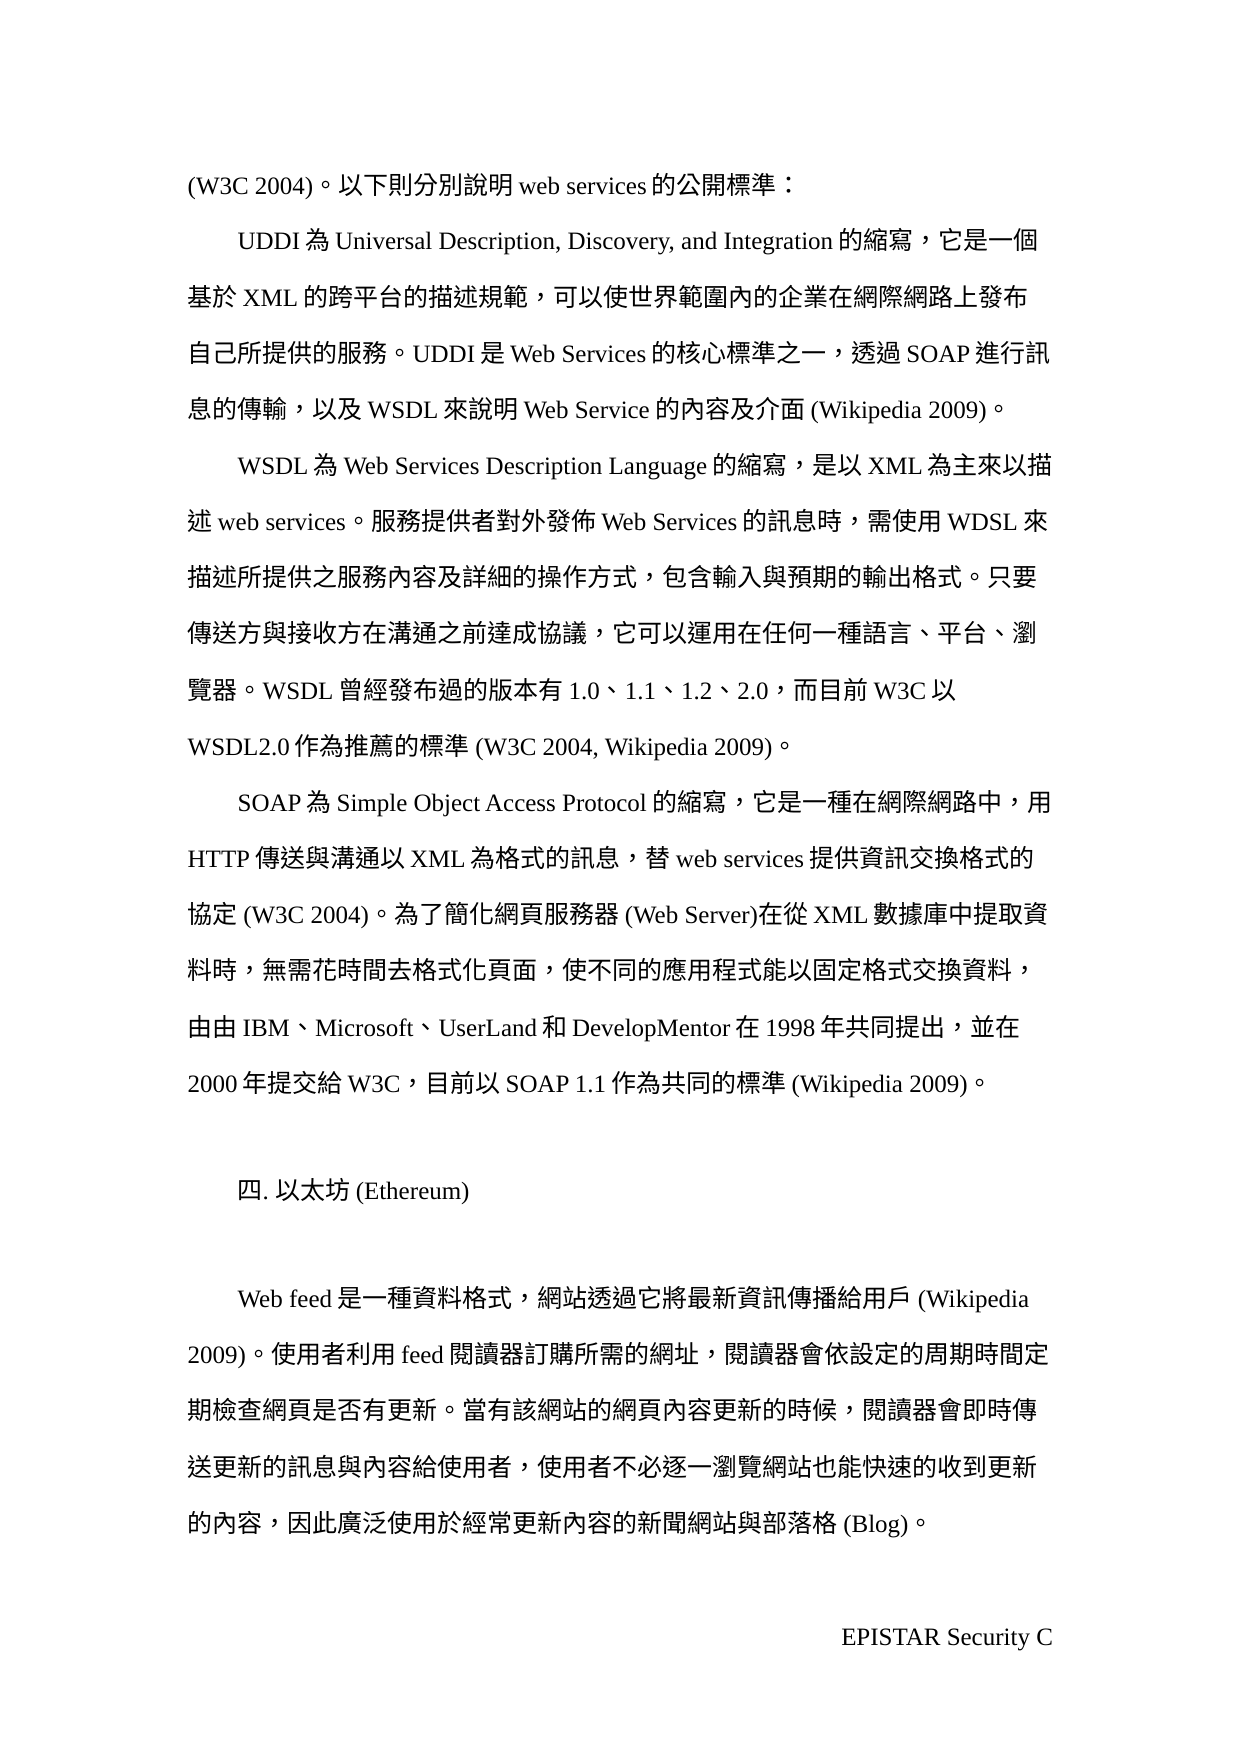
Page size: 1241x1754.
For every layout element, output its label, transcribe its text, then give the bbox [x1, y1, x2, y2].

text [187, 164, 1053, 202]
text 四. 以太坊 (Ethereum) [187, 1170, 1053, 1208]
text WSDL為Web Services Description Language的縮寫，是以XML為主來以描述web services。服務提供者對外發佈Web Services的訊息時，需使用WDSL來描述所提供之服務內容及詳細的操作方式，包含輸入與預期的輸出格式。只要傳送方與接收方在溝通之前達成協議，它可以運用在任何一種語言、平台、瀏覽器。WSDL曾經發布過的版本有1.0、1.1、1.2、2.0，而目前W3C以WSDL2.0作為推薦的標準 (W3C 2004, Wikipedia 2009)。 [187, 444, 1053, 763]
text SOAP為Simple Object Access Protocol的縮寫，它是一種在網際網路中，用HTTP傳送與溝通以XML為格式的訊息，替web services提供資訊交換格式的協定 (W3C 2004)。為了簡化網頁服務器 (Web Server)在從XML數據庫中提取資料時，無需花時間去格式化頁面，使不同的應用程式能以固定格式交換資料，由由IBM、Microsoft、UserLand和DevelopMentor在1998年共同提出，並在2000年提交給W3C，目前以SOAP 1.1作為共同的標準 (Wikipedia 2009)。 [187, 781, 1053, 1100]
text UDDI為Universal Description, Discovery, and Integration的縮寫，它是一個基於XML的跨平台的描述規範，可以使世界範圍內的企業在網際網路上發布自己所提供的服務。UDDI是Web Services的核心標準之一，透過SOAP進行訊息的傳輸，以及WSDL來說明Web Service的內容及介面 (Wikipedia 2009)。 [187, 220, 1053, 426]
text Web feed是一種資料格式，網站透過它將最新資訊傳播給用戶 (Wikipedia 2009)。使用者利用feed閱讀器訂購所需的網址，閱讀器會依設定的周期時間定期檢查網頁是否有更新。當有該網站的網頁內容更新的時候，閱讀器會即時傳送更新的訊息與內容給使用者，使用者不必逐一瀏覽網站也能快速的收到更新的內容，因此廣泛使用於經常更新內容的新聞網站與部落格 (Blog)。 [187, 1278, 1053, 1540]
